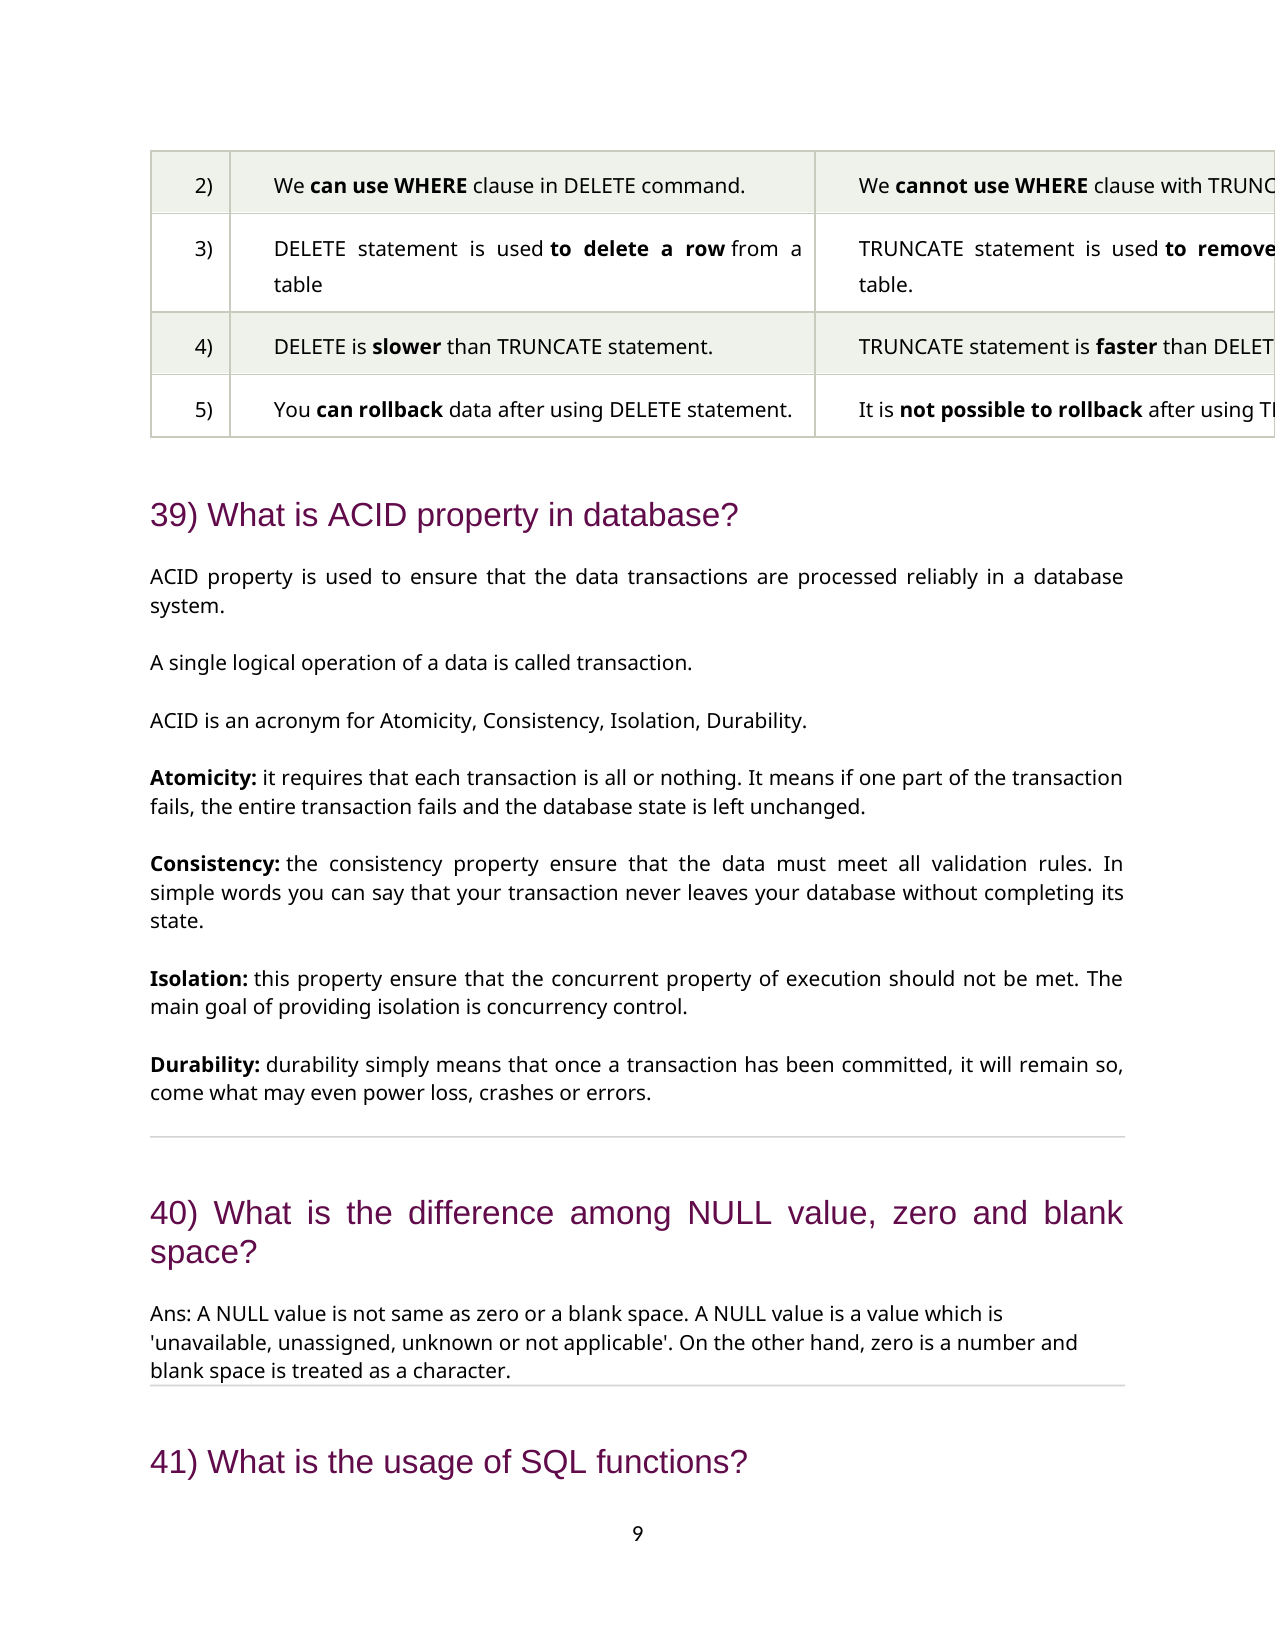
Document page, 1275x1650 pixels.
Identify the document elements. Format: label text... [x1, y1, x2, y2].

table_cell TRUNCATE statement is faster than DELETE statement. [816, 313, 1274, 373]
text Consistency: the consistency property ensure that the data must meet all validation rules. In simple words you can say that your transaction never leaves your database without completing its state. [150, 849, 1125, 935]
table_cell We can use WHERE clause in DELETE command. [231, 152, 814, 212]
table_cell DELETE statement is used to delete a row from a table [231, 214, 814, 311]
table_cell 2) [152, 152, 229, 212]
table_cell 3) [152, 214, 229, 311]
text Atomicity: it requires that each transaction is all or nothing. It means if one part of the transaction fails, the entire transaction fails and the database state is left unchanged. [150, 763, 1125, 820]
text 41) What is the usage of SQL functions? [150, 1442, 1125, 1480]
text ACID property is used to ensure that the data transactions are processed reliably in a database system. [150, 562, 1125, 619]
table_cell We cannot use WHERE clause with TRUNCATE [816, 152, 1274, 212]
table_cell DELETE is slower than TRUNCATE statement. [231, 313, 814, 373]
table_cell TRUNCATE statement is used to remove all the rows from a table. [816, 214, 1274, 311]
text Durability: durability simply means that once a transaction has been committed, it will remain so, come what may even power loss, crashes or errors. [150, 1050, 1125, 1107]
text Isolation: this property ensure that the concurrent property of execution should not be met. The main goal of providing isolation is concurrency control. [150, 964, 1125, 1021]
text Ans: A NULL value is not same as zero or a blank space. A NULL value is a value which is 'unavailable, unassigned, unknown or not applicable'. On the other hand, zero is a number and blank space is treated as a character. [511, 1299, 1125, 1384]
table_cell You can rollback data after using DELETE statement. [231, 375, 814, 436]
table_cell 4) [152, 313, 229, 373]
text 39) What is ACID property in database? [150, 495, 1125, 533]
text A single logical operation of a data is called transaction. [150, 648, 1125, 677]
text ACID is an acronym for Atomicity, Consistency, Isolation, Durability. [150, 706, 1125, 734]
text 40) What is the difference among NULL value, zero and blank space? [150, 1193, 1125, 1270]
table_cell It is not possible to rollback after using TRUNCATE statement. [816, 375, 1274, 436]
table_cell 5) [152, 375, 229, 436]
